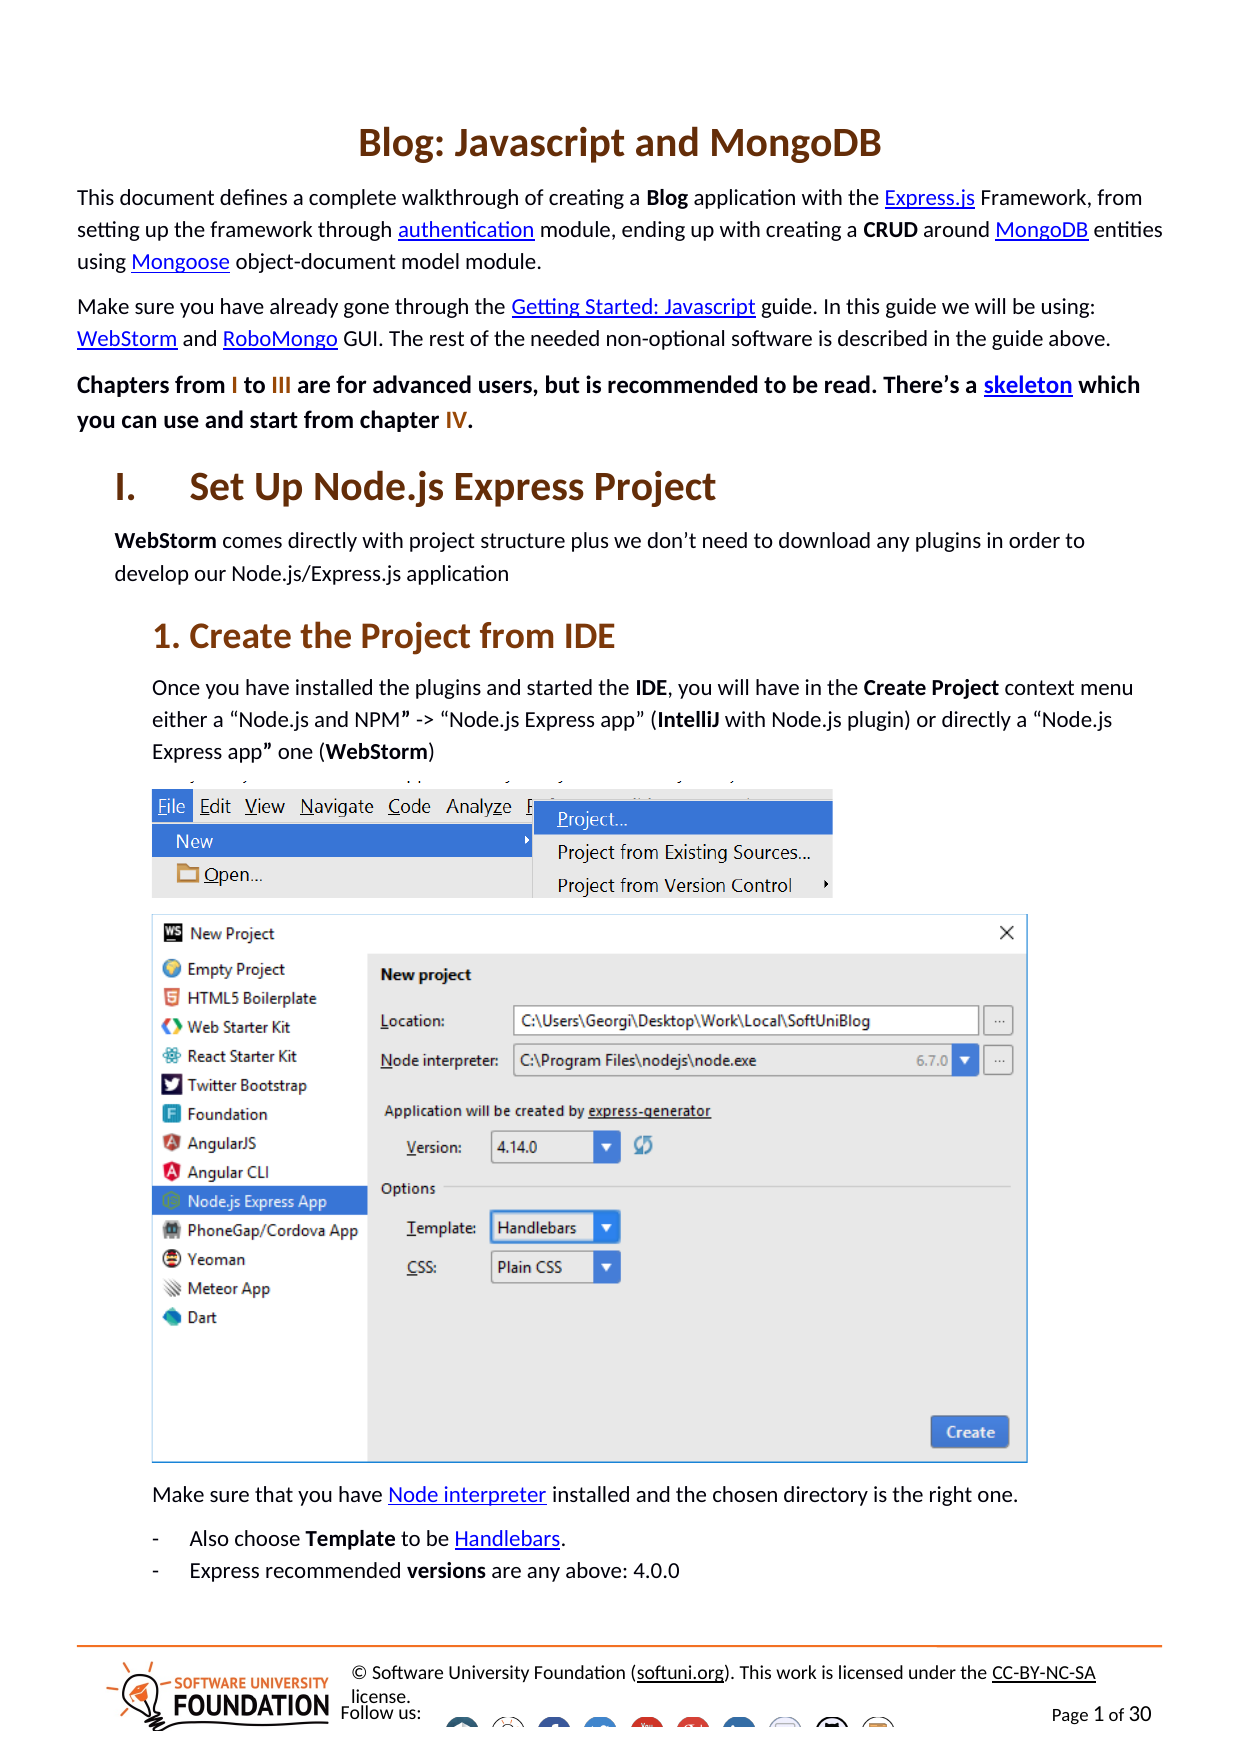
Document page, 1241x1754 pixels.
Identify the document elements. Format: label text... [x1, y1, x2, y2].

text Once you have installed the plugins and started the IDE, you will have in the Create Project context menu either a “Node.js and NPM” -> “Node.js Express app” (IntelliJ with Node.js plugin) or directly a “Node.js Express app” one (WebStorm) [152, 673, 1163, 765]
subtitle Create the Project from IDE [152, 612, 1163, 658]
picture [583, 1717, 617, 1727]
text Make sure that you have Node interpreter installed and the chosen directory is the right one. [152, 1480, 1163, 1508]
picture [676, 1717, 710, 1727]
text Chapters from I to III are for advanced users, but is recommended to be read. There’s a skeleton which you can use and start from chapter IV. [77, 369, 1163, 434]
picture [445, 1717, 478, 1727]
picture [768, 1717, 802, 1727]
picture [630, 1717, 663, 1727]
text This document defines a complete walkthrough of creating a Blog application with the Express.js Framework, from setting up the framework through authentication module, ending up with creating a CRUD around MongoDB entities using Mongoose object-document model module. [77, 183, 1163, 275]
picture [105, 1661, 329, 1731]
text Make sure you have already gone through the Getting Started: Javascript guide. In this guide we will be using: WebStorm and RoboMongo GUI. The rest of the needed non-optional software is described in the guide above. [77, 292, 1163, 352]
picture [151, 914, 1028, 1463]
picture [815, 1717, 848, 1727]
picture [491, 1717, 525, 1727]
list Also choose Template to be Handlebars. [152, 1524, 1163, 1552]
picture [151, 781, 833, 898]
picture [722, 1717, 756, 1727]
picture [861, 1717, 895, 1727]
list Express recommended versions are any above: 4.0.0 [152, 1557, 1163, 1584]
subtitle Blog: Javascript and MongoDB [77, 116, 1163, 167]
picture [537, 1717, 571, 1727]
text WebStorm comes directly with project structure plus we don’t need to download any plugins in order to develop our Node.js/Express.js application [114, 527, 1163, 587]
subtitle Set Up Node.js Express Project [114, 460, 1163, 511]
